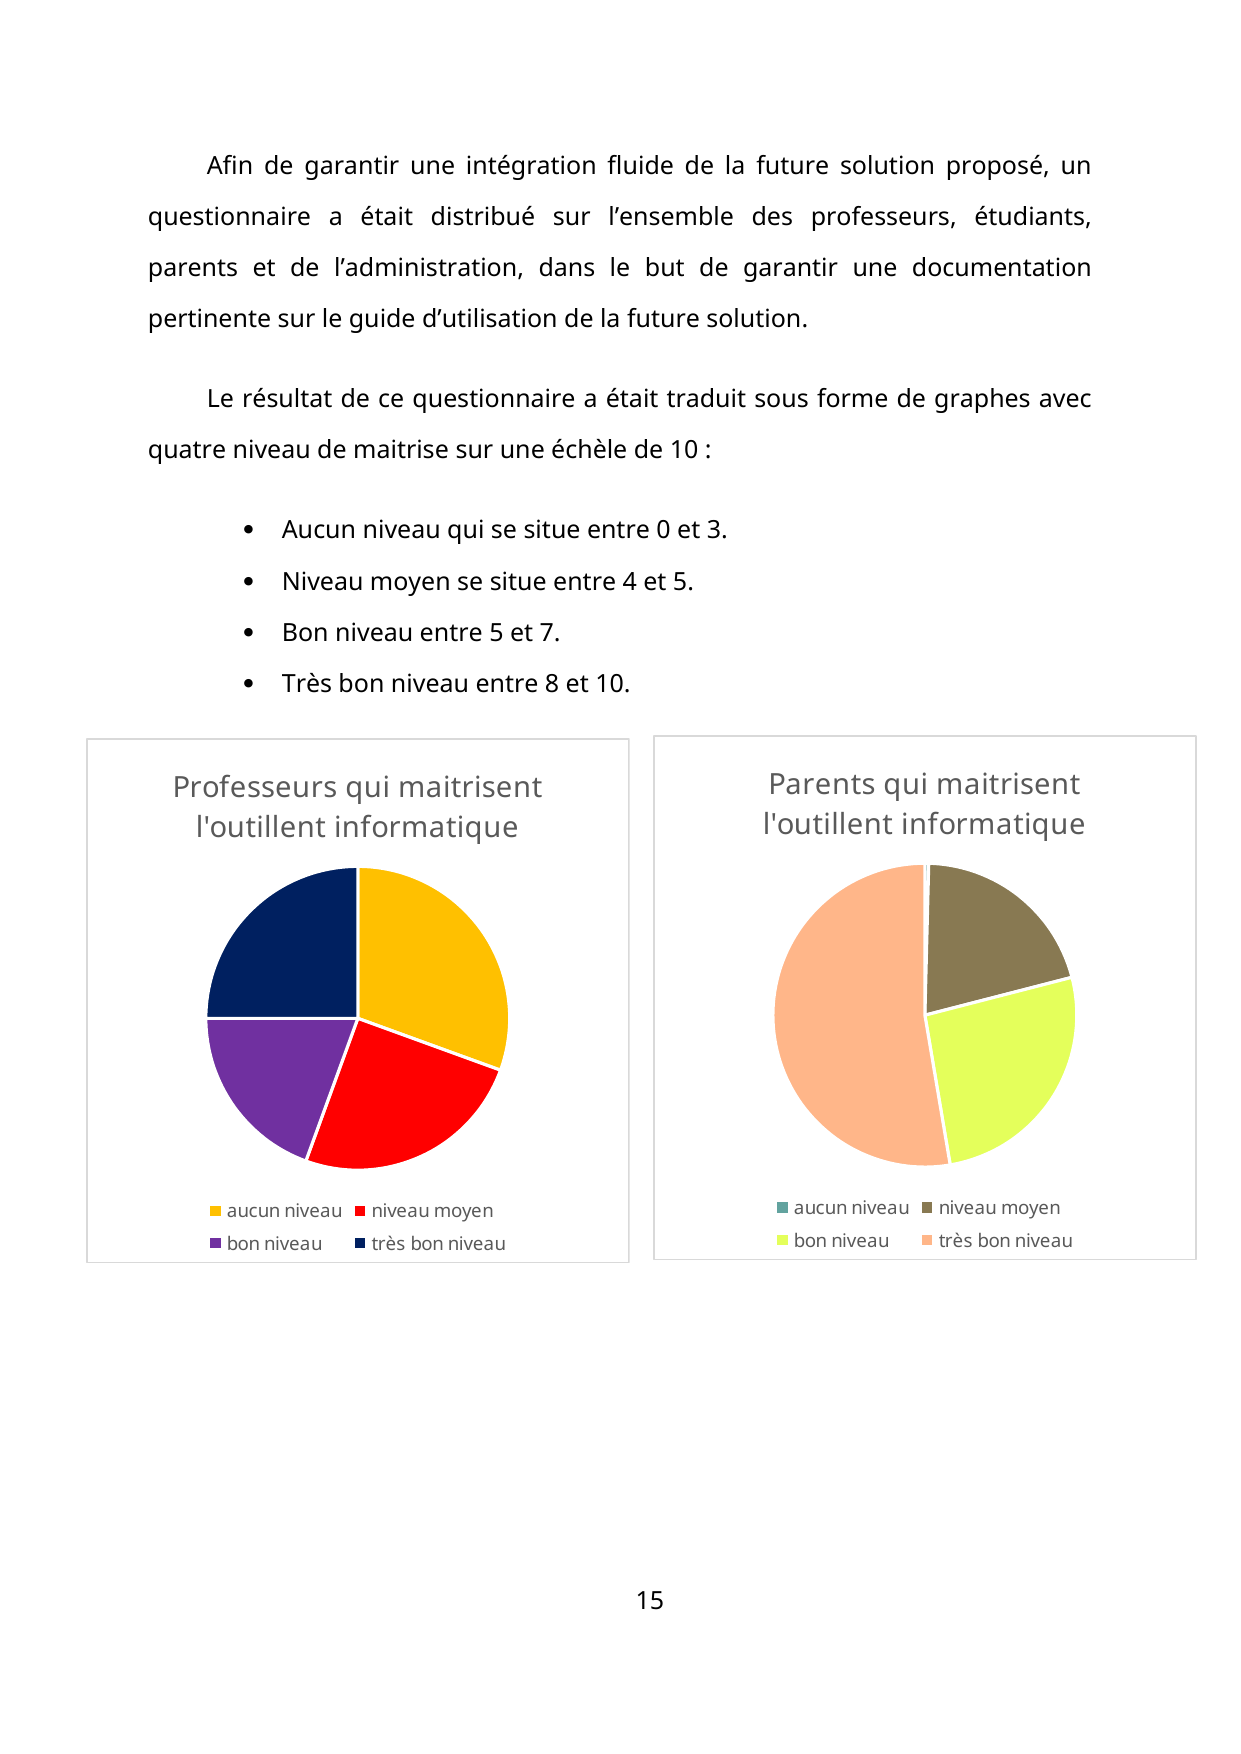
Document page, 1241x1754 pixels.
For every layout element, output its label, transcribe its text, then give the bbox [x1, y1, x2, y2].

text Le résultat de ce questionnaire a était traduit sous forme de graphes avec quatre niveau de maitrise sur une échèle de 10 : [148, 381, 1093, 466]
list Très bon niveau entre 8 et 10. [244, 665, 1093, 699]
list Bon niveau entre 5 et 7. [244, 614, 1093, 648]
list Niveau moyen se situe entre 4 et 5. [244, 563, 1093, 597]
list Aucun niveau qui se situe entre 0 et 3. [244, 512, 1093, 546]
text Afin de garantir une intégration fluide de la future solution proposé, un questionnaire a était distribué sur l’ensemble des professeurs, étudiants, parents et de l’administration, dans le but de garantir une documentation pertinente sur le guide d’utilisation de la future solution. [148, 148, 1093, 335]
